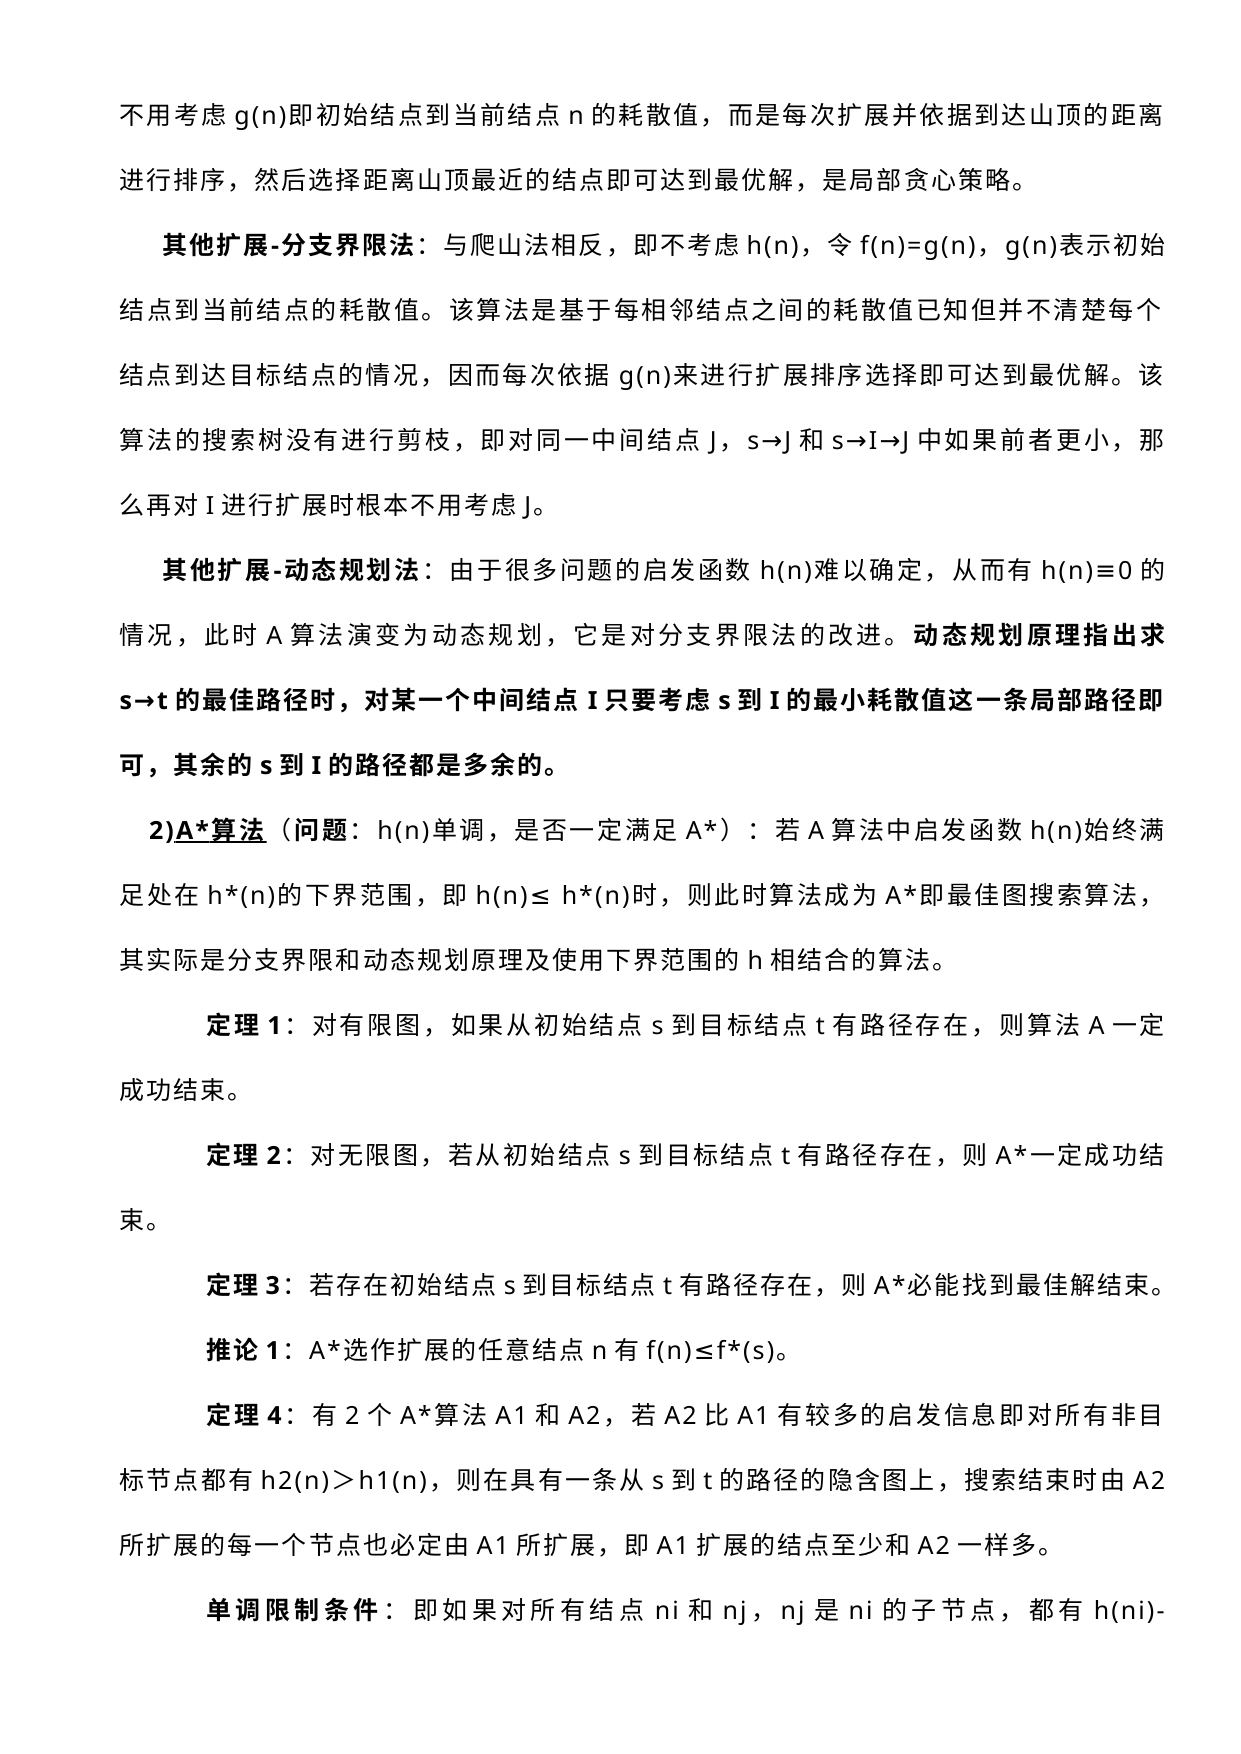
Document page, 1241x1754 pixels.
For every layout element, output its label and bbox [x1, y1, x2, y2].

list [119, 796, 1165, 1641]
list [119, 81, 1165, 796]
